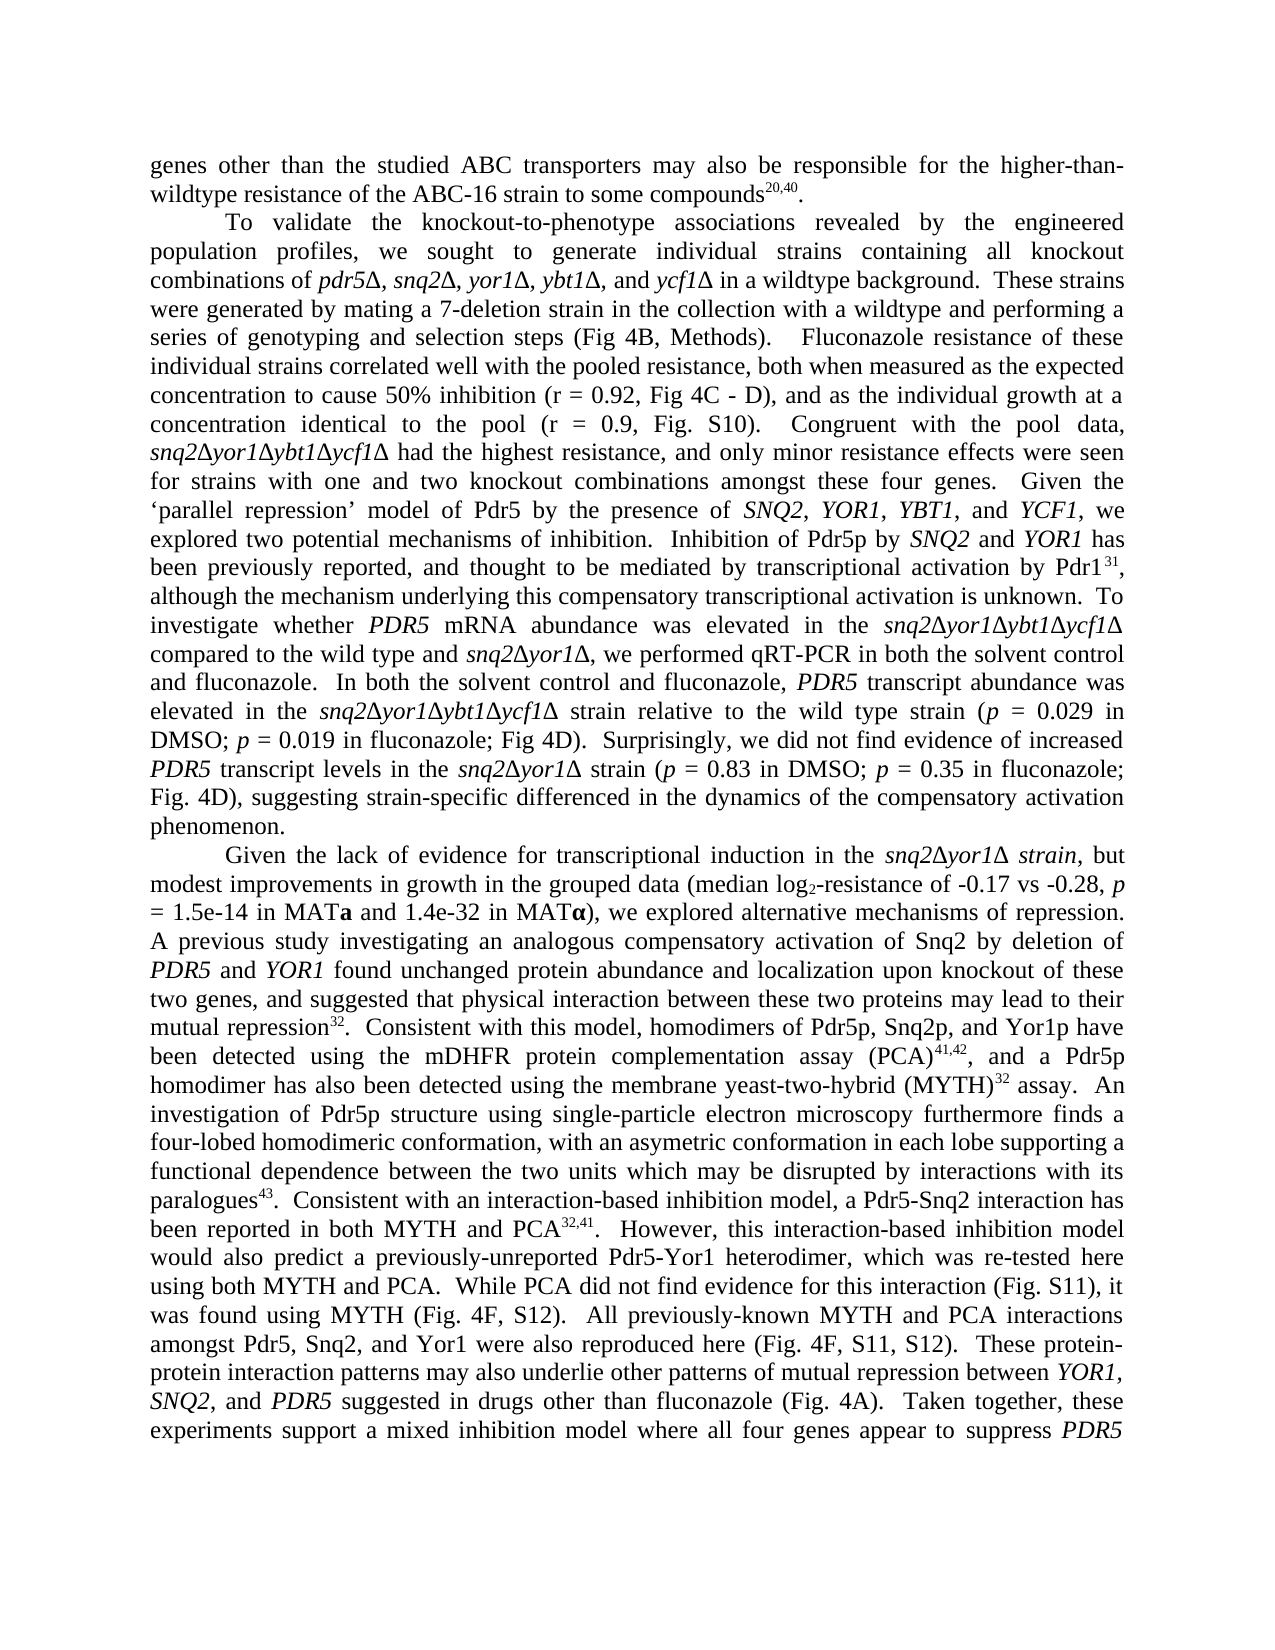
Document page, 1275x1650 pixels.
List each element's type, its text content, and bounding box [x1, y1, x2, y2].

text To validate the knockout-to-phenotype associations revealed by the engineered population profiles, we sought to generate individual strains containing all knockout combinations of pdr5∆, snq2∆, yor1∆, ybt1∆, and ycf1∆ in a wildtype background. These strains were generated by mating a 7-deletion strain in the collection with a wildtype and performing a series of genotyping and selection steps (Fig 4B, Methods). Fluconazole resistance of these individual strains correlated well with the pooled resistance, both when measured as the expected concentration to cause 50% inhibition (r = 0.92, Fig 4C - D), and as the individual growth at a concentration identical to the pool (r = 0.9, Fig. S10). Congruent with the pool data, snq2∆yor1∆ybt1∆ycf1∆ had the highest resistance, and only minor resistance effects were seen for strains with one and two knockout combinations amongst these four genes. Given the ‘parallel repression’ model of Pdr5 by the presence of SNQ2, YOR1, YBT1, and YCF1, we explored two potential mechanisms of inhibition. Inhibition of Pdr5p by SNQ2 and YOR1 has been previously reported, and thought to be mediated by transcriptional activation by Pdr131, although the mechanism underlying this compensatory transcriptional activation is unknown. To investigate whether PDR5 mRNA abundance was elevated in the snq2∆yor1∆ybt1∆ycf1∆ compared to the wild type and snq2∆yor1∆, we performed qRT-PCR in both the solvent control and fluconazole. In both the solvent control and fluconazole, PDR5 transcript abundance was elevated in the snq2∆yor1∆ybt1∆ycf1∆ strain relative to the wild type strain (p = 0.029 in DMSO; p = 0.019 in fluconazole; Fig 4D). Surprisingly, we did not find evidence of increased PDR5 transcript levels in the snq2∆yor1∆ strain (p = 0.83 in DMSO; p = 0.35 in fluconazole; Fig. 4D), suggesting strain-specific differenced in the dynamics of the compensatory activation phenomenon. [150, 207, 1125, 840]
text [150, 840, 1125, 1444]
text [150, 150, 1125, 207]
